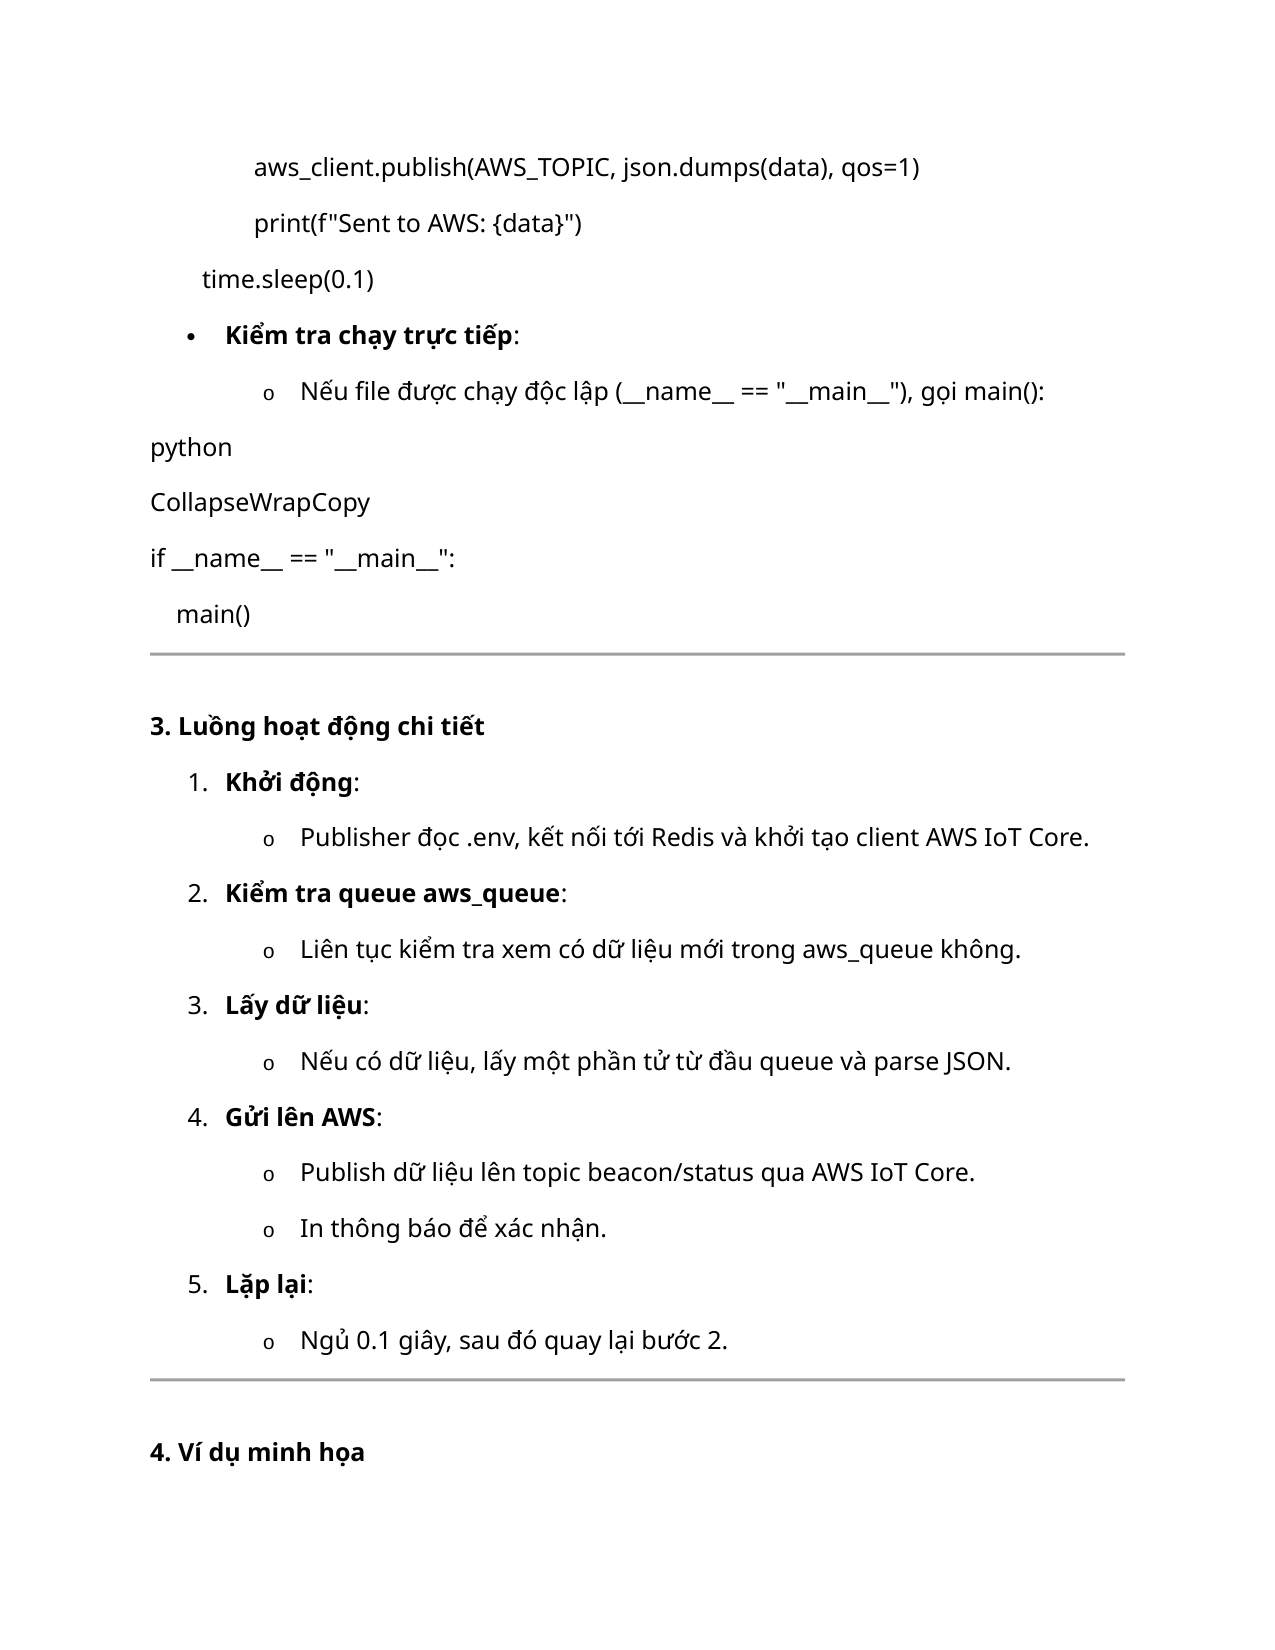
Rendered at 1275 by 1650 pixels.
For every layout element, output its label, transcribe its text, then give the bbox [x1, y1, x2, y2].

text print(f"Sent to AWS: {data}") [150, 206, 1125, 240]
list Publish dữ liệu lên topic beacon/status qua AWS IoT Core. [262, 1155, 1125, 1189]
text 4. Ví dụ minh họa [150, 1434, 1125, 1468]
list Lặp lại: [187, 1267, 1125, 1301]
text if __name__ == "__main__": [150, 541, 1125, 575]
list Khởi động: [187, 764, 1125, 798]
list Nếu có dữ liệu, lấy một phần tử từ đầu queue và parse JSON. [262, 1043, 1125, 1077]
list Publisher đọc .env, kết nối tới Redis và khởi tạo client AWS IoT Core. [262, 820, 1125, 854]
text time.sleep(0.1) [150, 262, 1125, 296]
text CollapseWrapCopy [150, 485, 1125, 519]
list Gửi lên AWS: [187, 1099, 1125, 1133]
list Lấy dữ liệu: [187, 987, 1125, 1022]
list Nếu file được chạy độc lập (__name__ == "__main__"), gọi main(): [262, 373, 1125, 407]
text aws_client.publish(AWS_TOPIC, json.dumps(data), qos=1) [150, 150, 1125, 184]
text main() [150, 597, 1125, 631]
list Ngủ 0.1 giây, sau đó quay lại bước 2. [262, 1322, 1125, 1357]
text python [150, 429, 1125, 463]
list Liên tục kiểm tra xem có dữ liệu mới trong aws_queue không. [262, 932, 1125, 966]
list In thông báo để xác nhận. [262, 1211, 1125, 1245]
list Kiểm tra chạy trực tiếp: [187, 317, 1125, 352]
text 3. Luồng hoạt động chi tiết [150, 708, 1125, 742]
list Kiểm tra queue aws_queue: [187, 876, 1125, 910]
